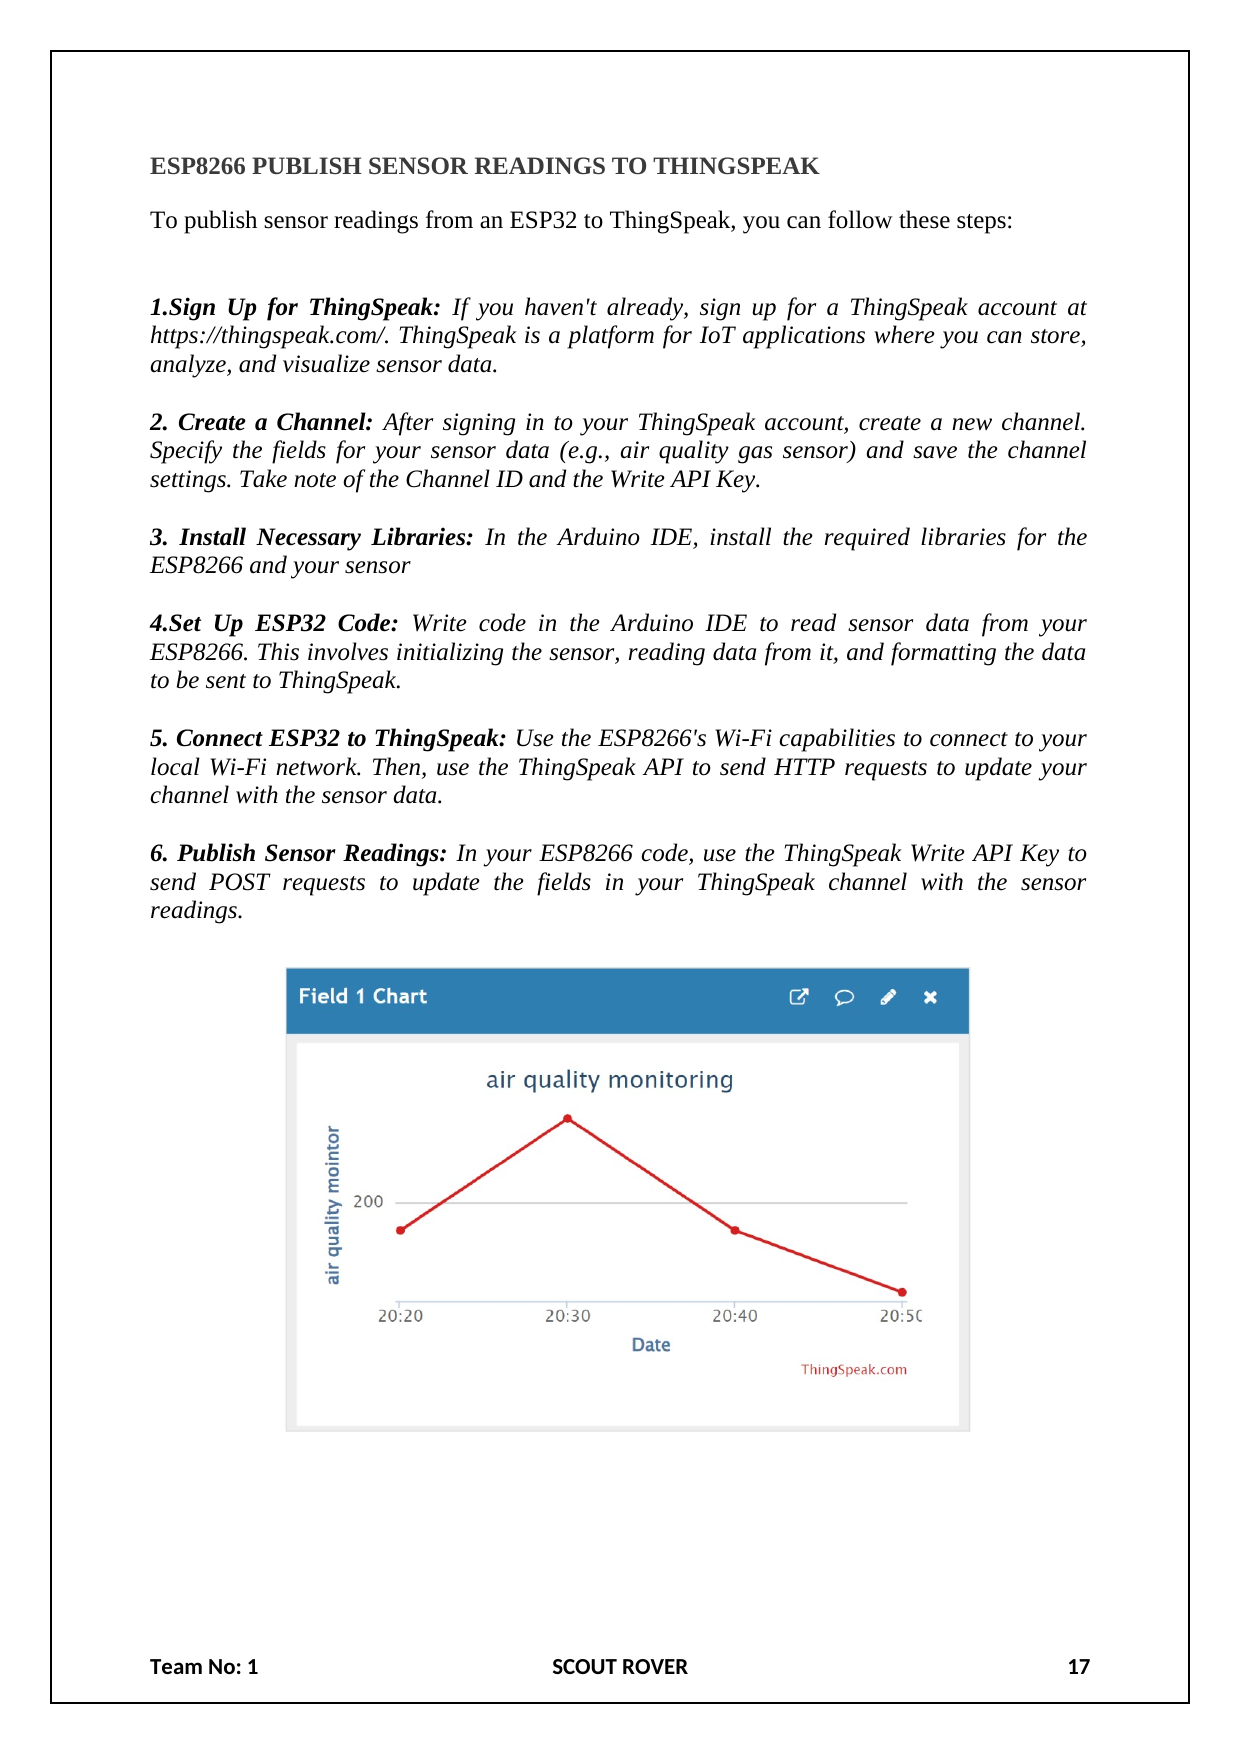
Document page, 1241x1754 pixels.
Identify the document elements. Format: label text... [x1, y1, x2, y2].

picture [150, 952, 1102, 1445]
text 4.Set Up ESP32 Code: Write code in the Arduino IDE to read sensor data from your ESP8266. This involves initializing the sensor, reading data from it, and formatting the data to be sent to ThingSpeak. [150, 608, 1090, 694]
text ESP8266 PUBLISH SENSOR READINGS TO THINGSPEAK [150, 150, 1090, 180]
text 5. Connect ESP32 to ThingSpeak: Use the ESP8266's Wi-Fi capabilities to connect to your local Wi-Fi network. Then, use the ThingSpeak API to send HTTP requests to update your channel with the sensor data. [150, 723, 1090, 809]
text 3. Install Necessary Libraries: In the Arduino IDE, install the required libraries for the ESP8266 and your sensor [150, 522, 1090, 579]
text 1.Sign Up for ThingSpeak: If you haven't already, sign up for a ThingSpeak account at https://thingspeak.com/. ThingSpeak is a platform for IoT applications where you can store, analyze, and visualize sensor data. [150, 292, 1090, 378]
text 6. Publish Sensor Readings: In your ESP8266 code, use the ThingSpeak Write API Key to send POST requests to update the fields in your ThingSpeak channel with the sensor readings. [150, 838, 1090, 924]
text To publish sensor readings from an ESP32 to ThingSpeak, you can follow these steps: [150, 205, 1090, 234]
text 2. Create a Channel: After signing in to your ThingSpeak account, create a new channel. Specify the fields for your sensor data (e.g., air quality gas sensor) and save the channel settings. Take note of the Channel ID and the Write API Key. [150, 407, 1090, 493]
